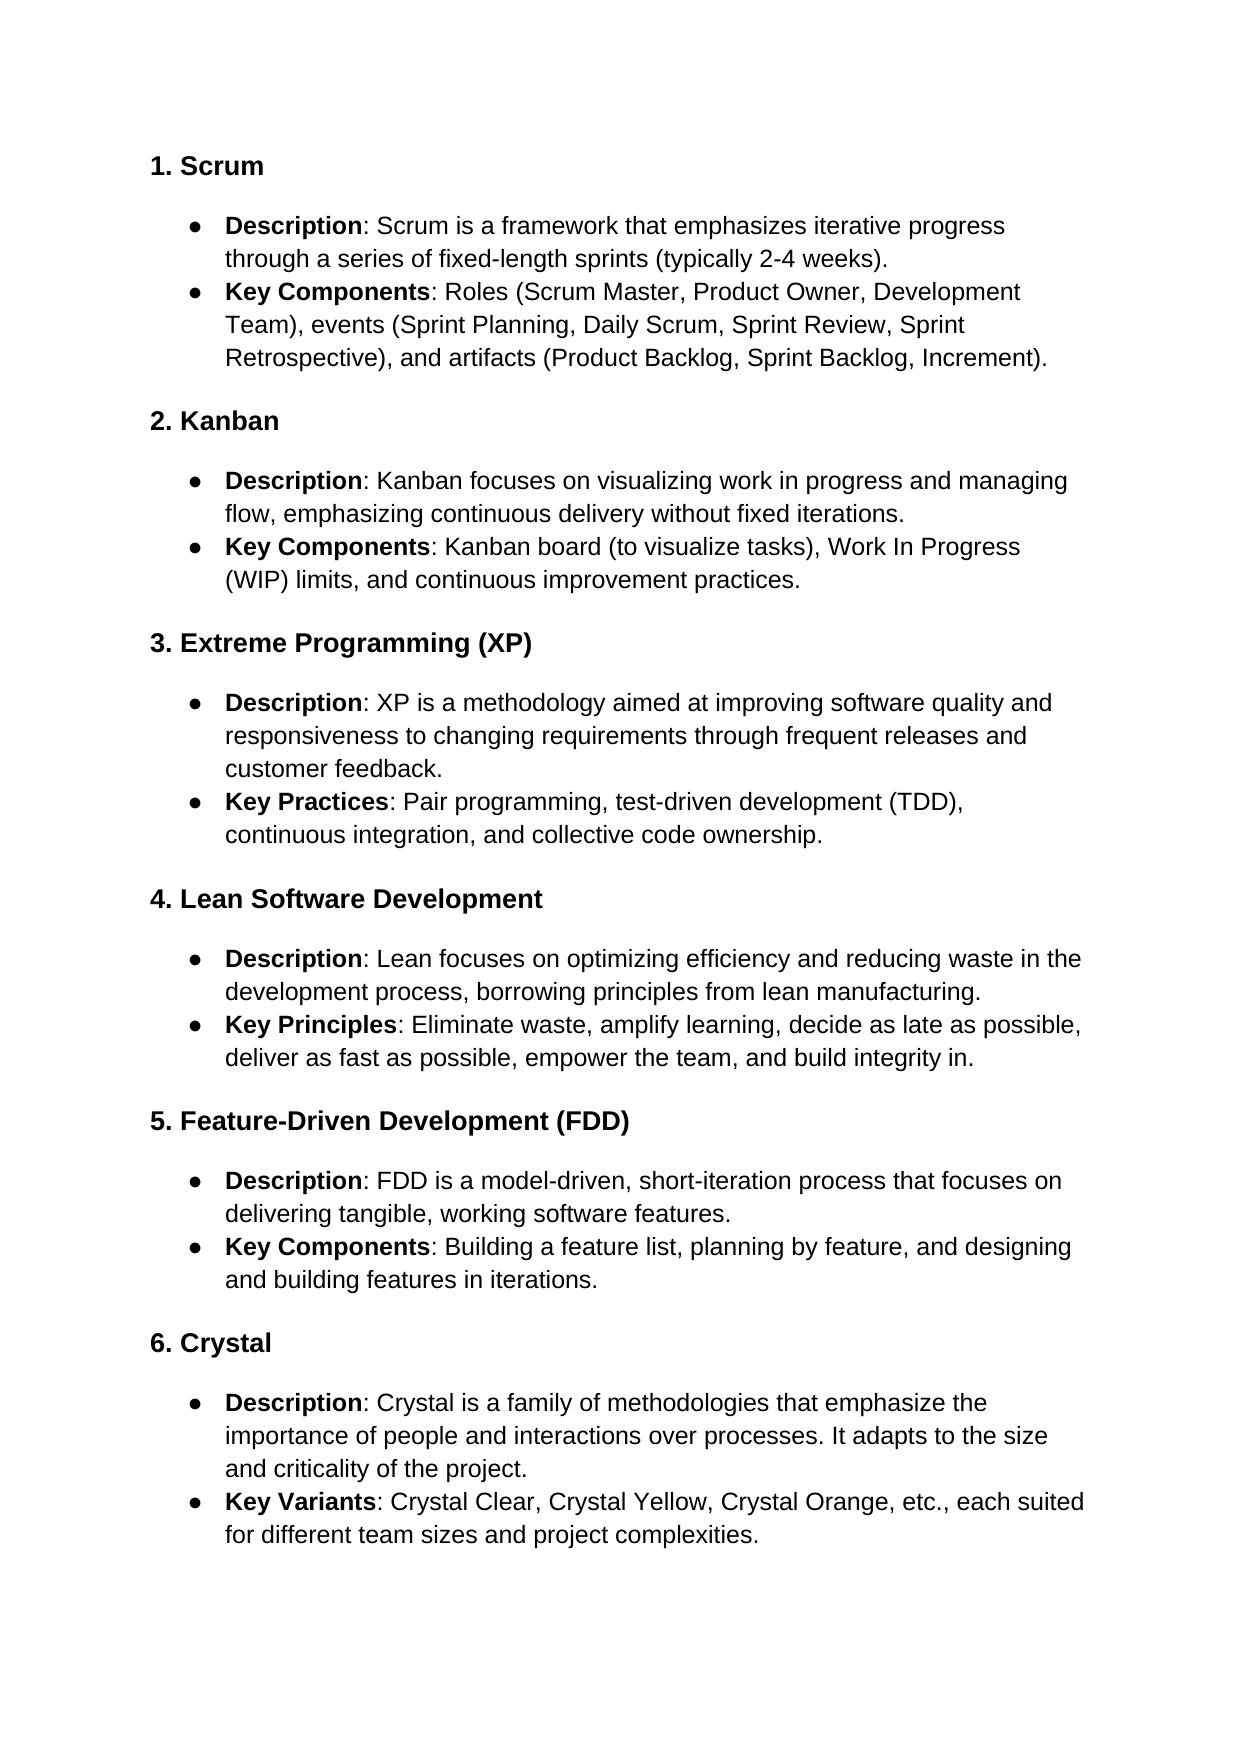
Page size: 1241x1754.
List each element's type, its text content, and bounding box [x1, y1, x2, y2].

list Description: Kanban focuses on visualizing work in progress and managing flow, emphasizing continuous delivery without fixed iterations. [187, 466, 1090, 528]
subtitle 6. Crystal [150, 1327, 1090, 1358]
list Description: Crystal is a family of methodologies that emphasize the importance of people and interactions over processes. It adapts to the size and criticality of the project. [187, 1388, 1090, 1483]
list Key Principles: Eliminate waste, amplify learning, decide as late as possible, deliver as fast as possible, empower the team, and build integrity in. [187, 1009, 1090, 1071]
list Description: FDD is a model-driven, short-iteration process that focuses on delivering tangible, working software features. [187, 1166, 1090, 1227]
list Key Components: Kanban board (to visualize tasks), Work In Progress (WIP) limits, and continuous improvement practices. [187, 532, 1090, 594]
list Key Components: Roles (Scrum Master, Product Owner, Development Team), events (Sprint Planning, Daily Scrum, Sprint Review, Sprint Retrospective), and artifacts (Product Backlog, Sprint Backlog, Increment). [187, 277, 1090, 372]
list Description: XP is a methodology aimed at improving software quality and responsiveness to changing requirements through frequent releases and customer feedback. [187, 688, 1090, 783]
list Key Practices: Pair programming, test-driven development (TDD), continuous integration, and collective code ownership. [187, 787, 1090, 849]
list Description: Lean focuses on optimizing efficiency and reducing waste in the development process, borrowing principles from lean manufacturing. [187, 943, 1090, 1005]
subtitle 3. Extreme Programming (XP) [150, 627, 1090, 659]
subtitle 1. Scrum [150, 150, 1090, 181]
subtitle 4. Lean Software Development [150, 883, 1090, 914]
list Key Variants: Crystal Clear, Crystal Yellow, Crystal Orange, etc., each suited for different team sizes and project complexities. [187, 1487, 1090, 1549]
list Description: Scrum is a framework that emphasizes iterative progress through a series of fixed-length sprints (typically 2-4 weeks). [187, 211, 1090, 273]
subtitle 2. Kanban [150, 405, 1090, 436]
list Key Components: Building a feature list, planning by feature, and designing and building features in iterations. [187, 1232, 1090, 1293]
subtitle 5. Feature-Driven Development (FDD) [150, 1105, 1090, 1136]
